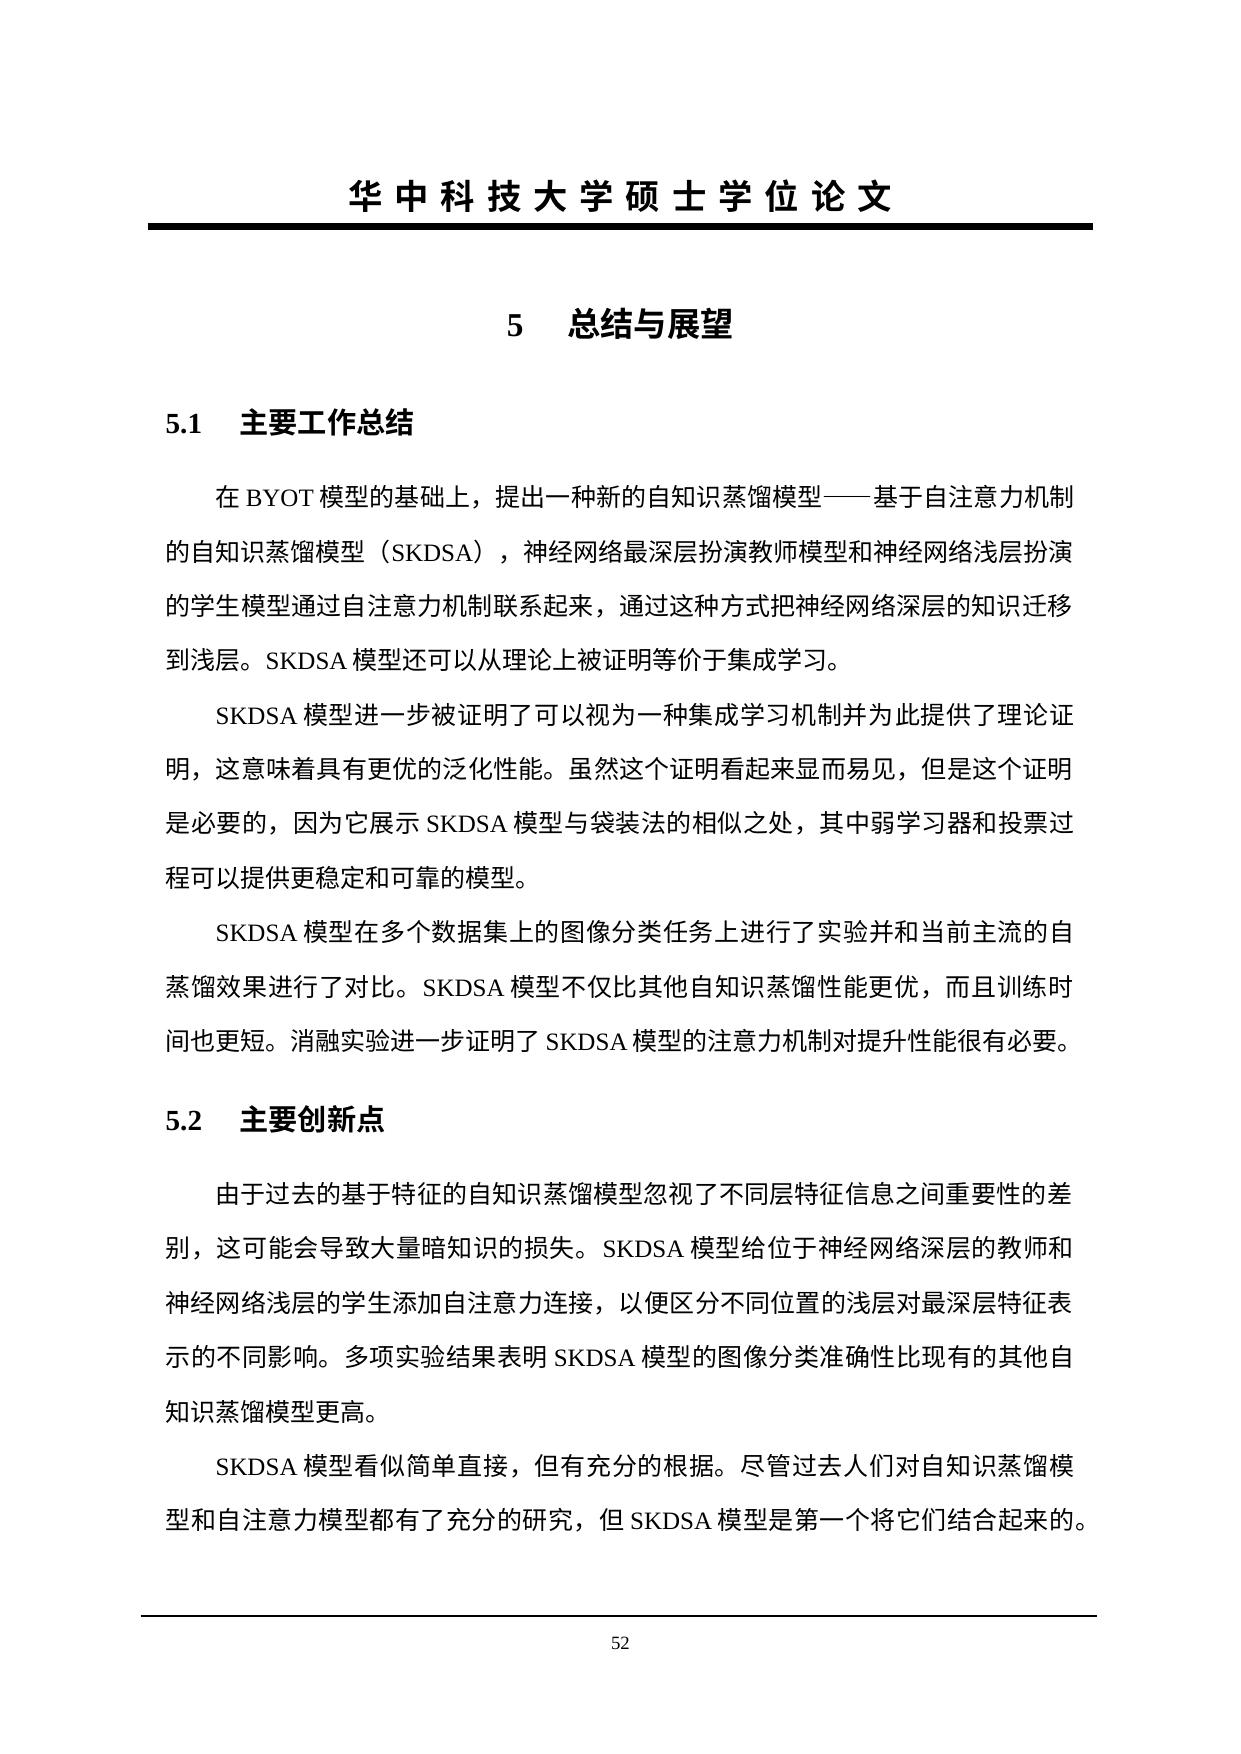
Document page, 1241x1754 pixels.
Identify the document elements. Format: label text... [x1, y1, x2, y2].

text 由于过去的基于特征的自知识蒸馏模型忽视了不同层特征信息之间重要性的差别，这可能会导致大量暗知识的损失。SKDSA模型给位于神经网络深层的教师和神经网络浅层的学生添加自注意力连接，以便区分不同位置的浅层对最深层特征表示的不同影响。多项实验结果表明SKDSA模型的图像分类准确性比现有的其他自知识蒸馏模型更高。 [165, 1174, 1075, 1428]
text SKDSA模型在多个数据集上的图像分类任务上进行了实验并和当前主流的自蒸馏效果进行了对比。SKDSA模型不仅比其他自知识蒸馏性能更优，而且训练时间也更短。消融实验进一步证明了SKDSA模型的注意力机制对提升性能很有必要。 [165, 913, 1075, 1058]
subtitle 主要工作总结 [165, 399, 1075, 442]
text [165, 1446, 1075, 1537]
subtitle 主要创新点 [165, 1097, 1075, 1139]
subtitle 总结与展望 [165, 298, 1075, 346]
text SKDSA模型进一步被证明了可以视为一种集成学习机制并为此提供了理论证明，这意味着具有更优的泛化性能。虽然这个证明看起来显而易见，但是这个证明是必要的，因为它展示SKDSA模型与袋装法的相似之处，其中弱学习器和投票过程可以提供更稳定和可靠的模型。 [165, 695, 1075, 894]
text 在BYOT模型的基础上，提出一种新的自知识蒸馏模型——基于自注意力机制的自知识蒸馏模型（SKDSA），神经网络最深层扮演教师模型和神经网络浅层扮演的学生模型通过自注意力机制联系起来，通过这种方式把神经网络深层的知识迁移到浅层。SKDSA模型还可以从理论上被证明等价于集成学习。 [165, 478, 1075, 677]
